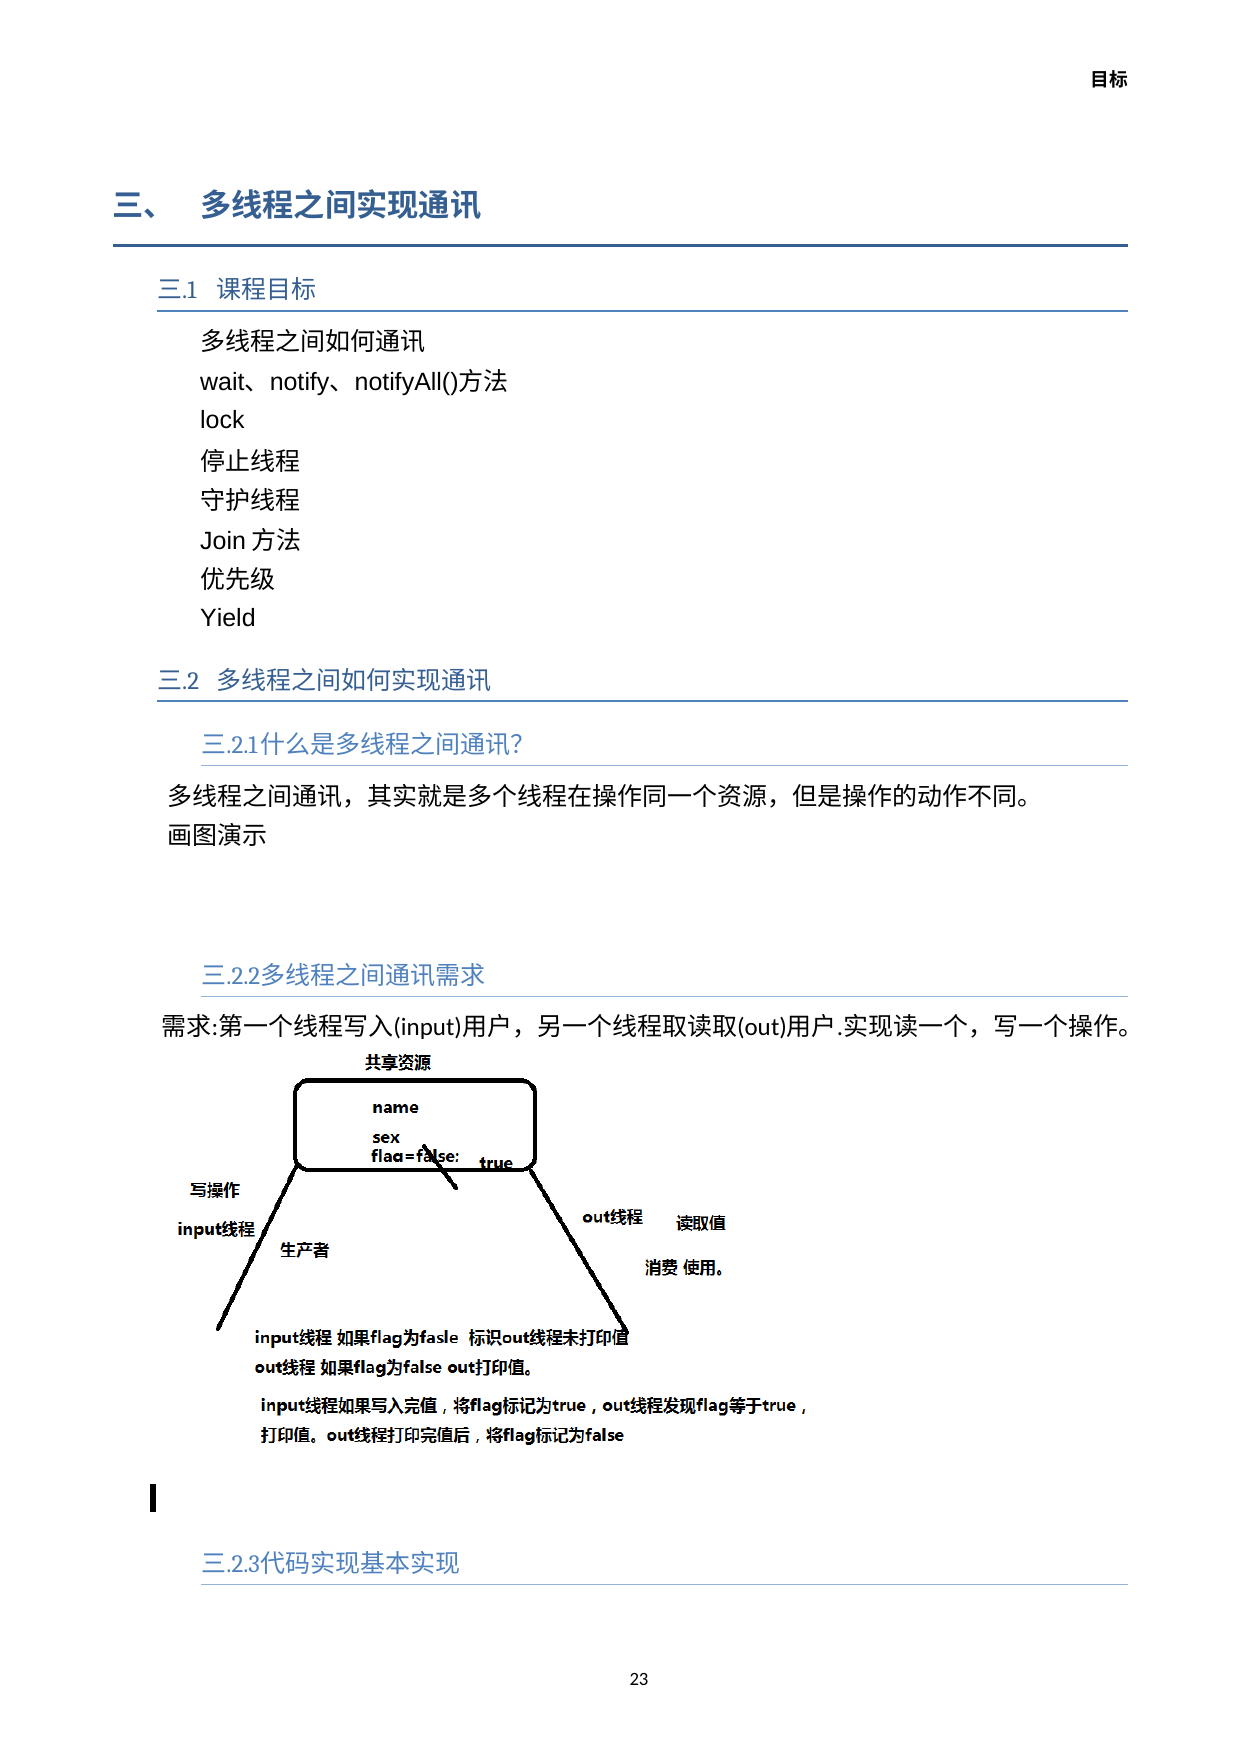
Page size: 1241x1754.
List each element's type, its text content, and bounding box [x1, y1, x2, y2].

text lock [156, 399, 1128, 439]
text 优先级 [156, 558, 1128, 598]
picture [156, 1044, 863, 1493]
subtitle 多线程之间如何实现通讯 [157, 658, 1128, 700]
text 停止线程 [156, 439, 1128, 479]
subtitle 多线程之间通讯需求 [201, 954, 1128, 996]
subtitle 什么是多线程之间通讯？ [201, 723, 1128, 765]
text 多线程之间如何通讯 [156, 320, 1128, 360]
text 画图演示 [112, 814, 1128, 854]
subtitle 多线程之间实现通讯 [112, 163, 1128, 247]
text 守护线程 [156, 479, 1128, 519]
subtitle 课程目标 [157, 268, 1128, 310]
text 需求:第一个线程写入(input)用户，另一个线程取读取(out)用户.实现读一个，写一个操作。 [112, 1005, 1128, 1045]
text wait、notify、notifyAll()方法 [156, 360, 1128, 399]
text Yield [156, 598, 1128, 638]
text 多线程之间通讯，其实就是多个线程在操作同一个资源，但是操作的动作不同。 [112, 774, 1128, 814]
subtitle 代码实现基本实现 [201, 1542, 1128, 1584]
text Join方法 [156, 519, 1128, 558]
